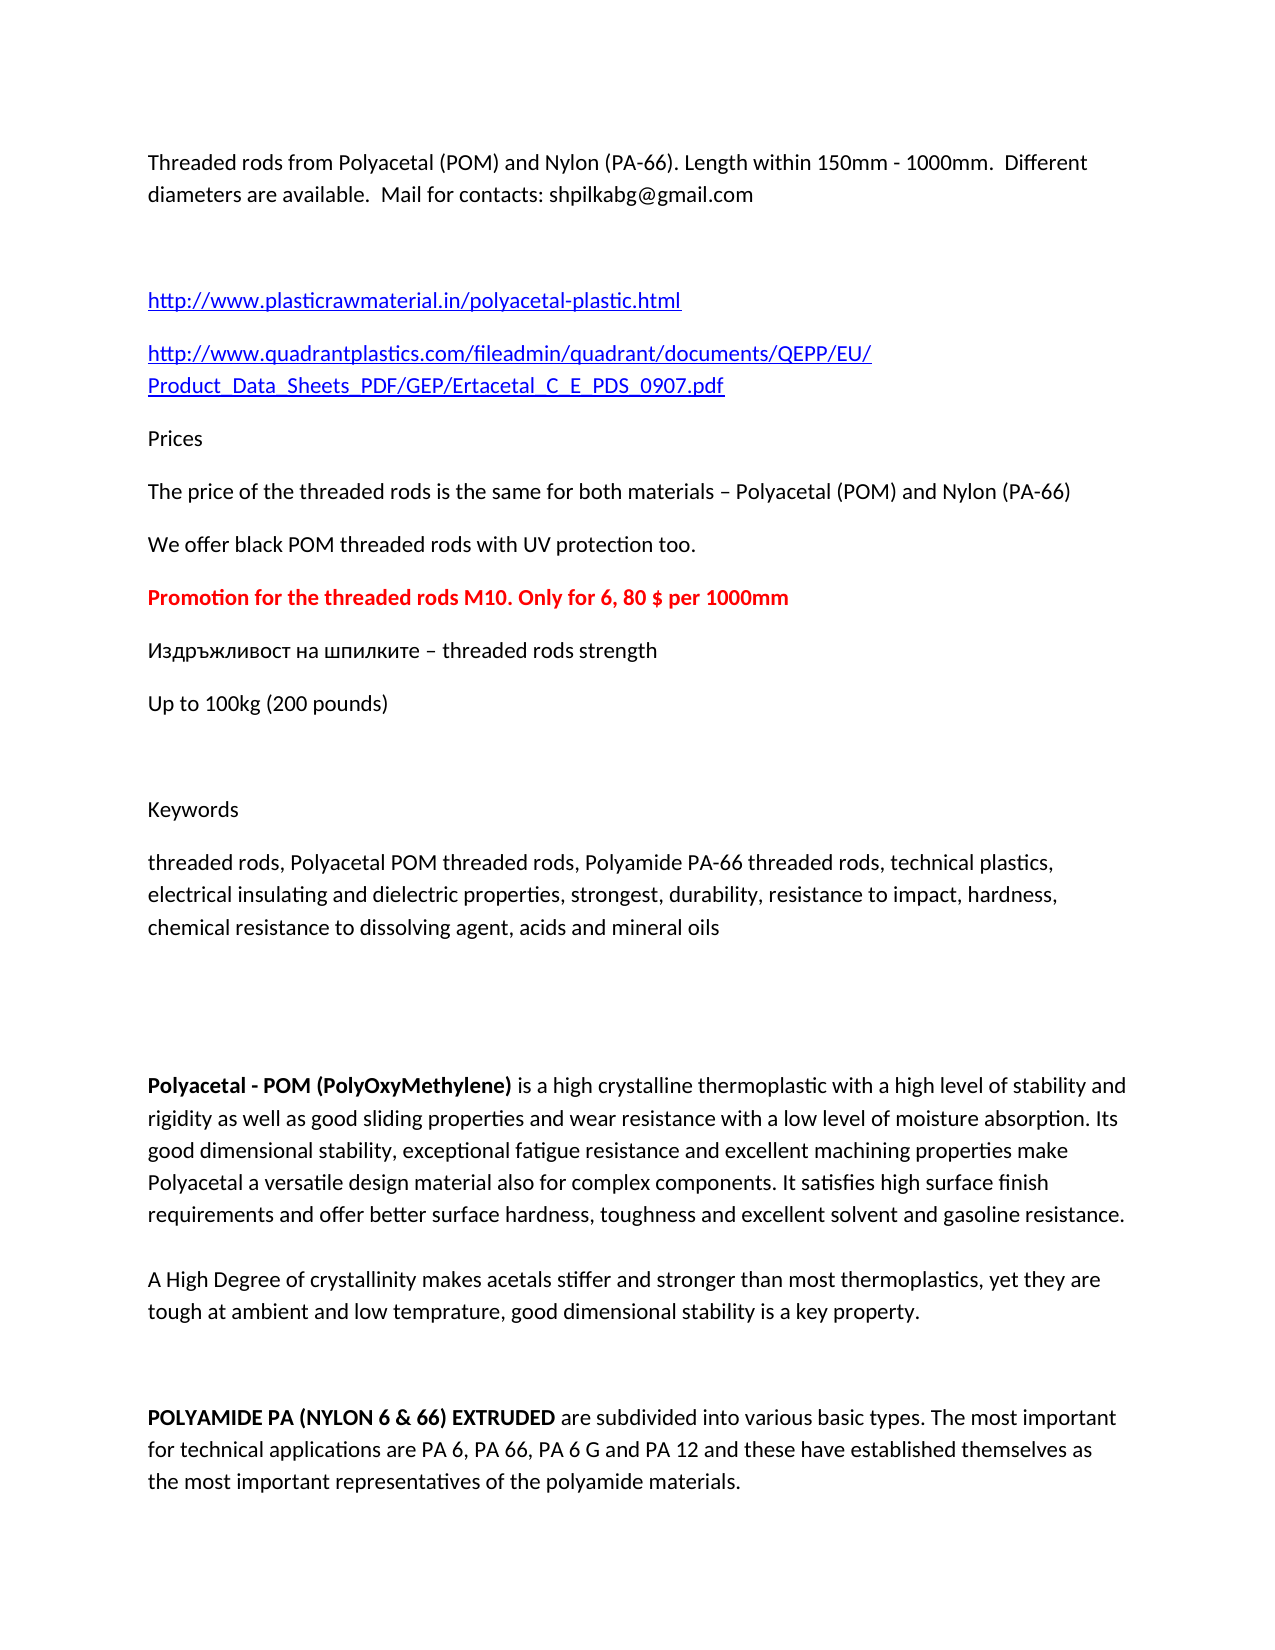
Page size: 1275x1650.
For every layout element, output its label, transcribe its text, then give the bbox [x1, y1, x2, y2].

text Издръжливост на шпилките – threaded rods strength [148, 636, 1127, 664]
text http://www.quadrantplastics.com/fileadmin/quadrant/documents/QEPP/EU/Product_Data_Sheets_PDF/GEP/Ertacetal_C_E_PDS_0907.pdf [148, 339, 1127, 399]
text Promotion for the threaded rods M10. Only for 6, 80 $ per 1000mm [148, 583, 1127, 611]
text Polyacetal - POM (PolyOxyMethylene) is a high crystalline thermoplastic with a high level of stability and rigidity as well as good sliding properties and wear resistance with a low level of moisture absorption. Its good dimensional stability, exceptional fatigue resistance and excellent machining properties make Polyacetal a versatile design material also for complex components. It satisfies high surface finish requirements and offer better surface hardness, toughness and excellent solvent and gasoline resistance. A High Degree of crystallinity makes acetals stiffer and stronger than most thermoplastics, yet they are tough at ambient and low temprature, good dimensional stability is a key property. [148, 1072, 1127, 1325]
text Up to 100kg (200 pounds) [148, 689, 1127, 717]
text We offer black POM threaded rods with UV protection too. [148, 530, 1127, 558]
text Threaded rods from Polyacetal (POM) and Nylon (PA-66). Length within 150mm - 1000mm. Different diameters are available. Mail for contacts: shpilkabg@gmail.com [148, 148, 1127, 208]
text Prices [148, 424, 1127, 452]
text Keywords [148, 795, 1127, 823]
text threaded rods, Polyacetal POM threaded rods, Polyamide PA-66 threaded rods, technical plastics, electrical insulating and dielectric properties, strongest, durability, resistance to impact, hardness, chemical resistance to dissolving agent, acids and mineral oils [148, 848, 1127, 941]
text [148, 1403, 1127, 1495]
text The price of the threaded rods is the same for both materials – Polyacetal (POM) and Nylon (PA-66) [148, 477, 1127, 505]
text http://www.plasticrawmaterial.in/polyacetal-plastic.html [148, 286, 1127, 314]
